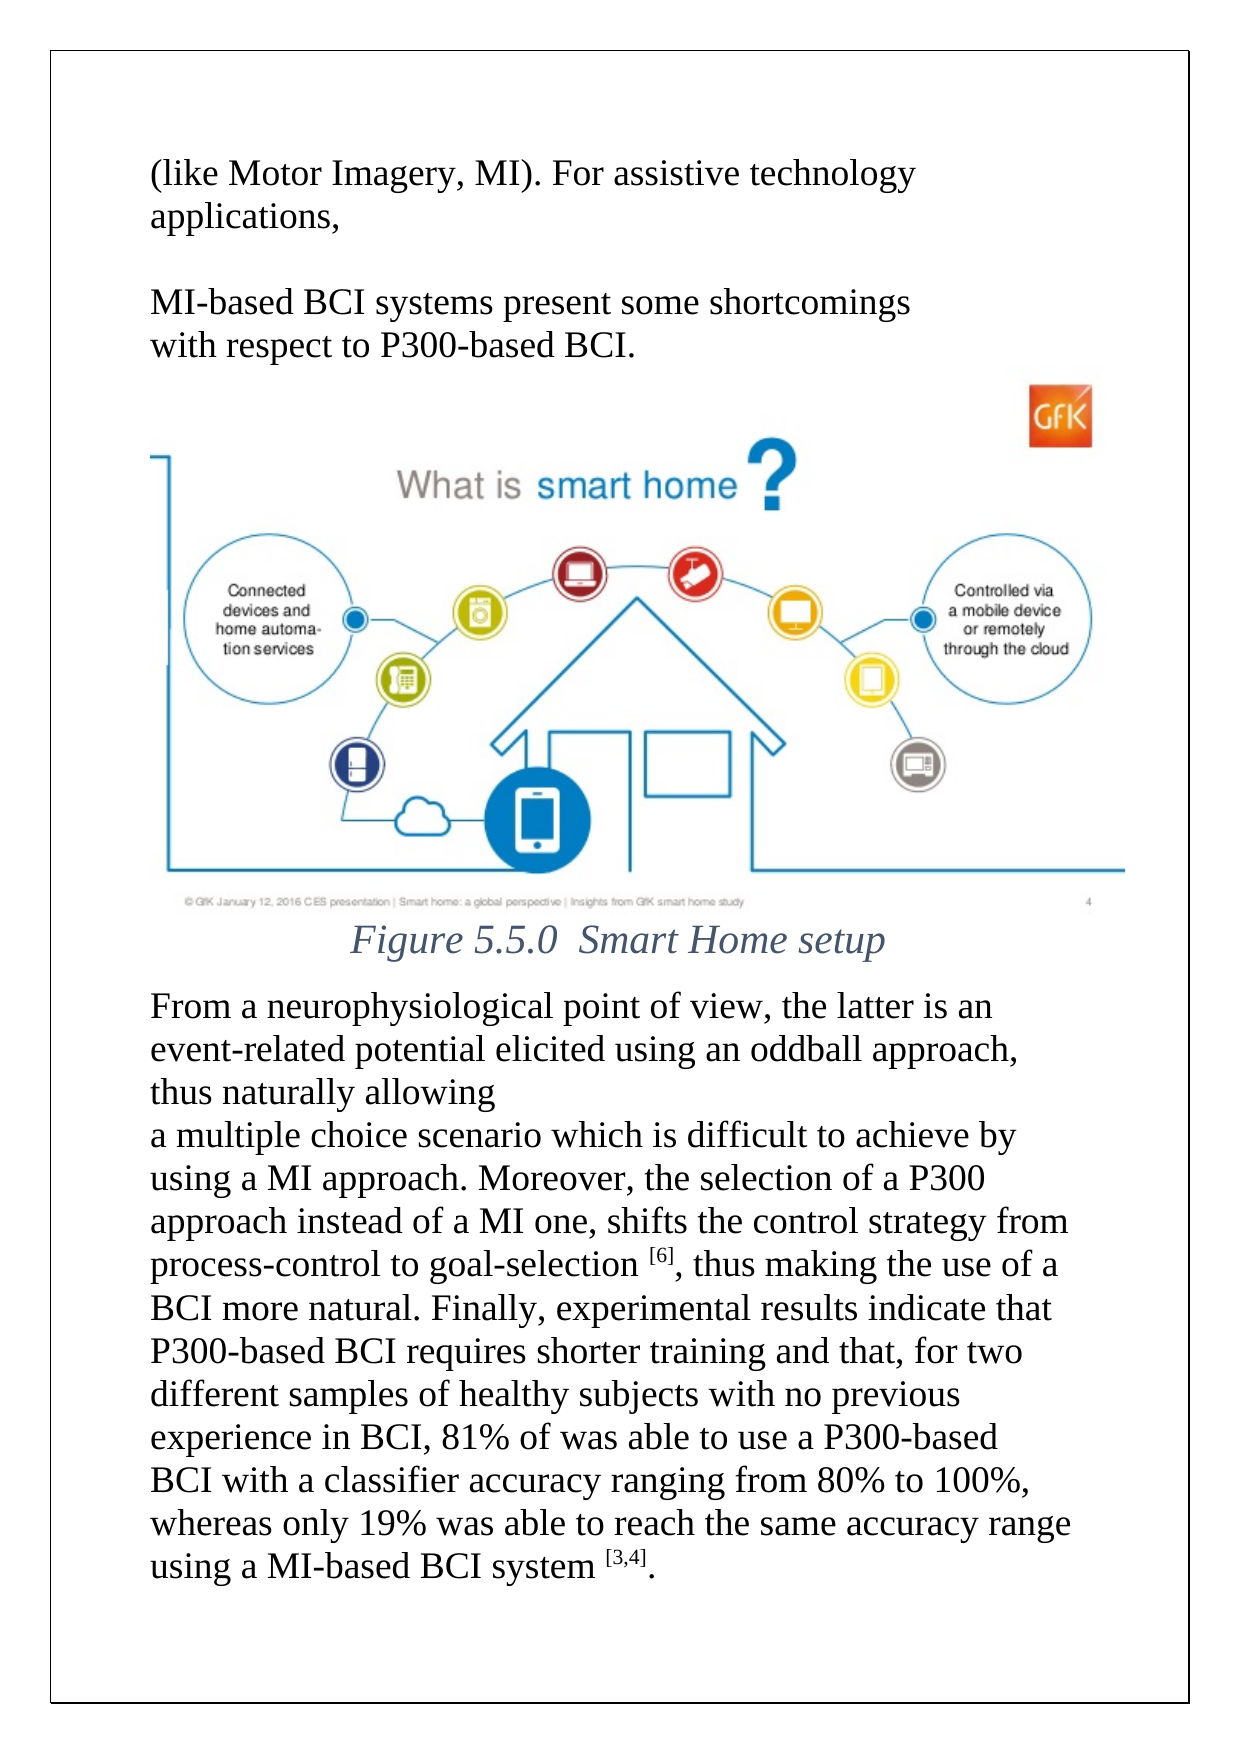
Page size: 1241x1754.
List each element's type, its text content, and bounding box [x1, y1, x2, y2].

text with respect to P300-based BCI. [150, 322, 1089, 365]
picture [150, 365, 1125, 915]
text (like Motor Imagery, MI). For assistive technology applications, [150, 150, 1089, 236]
text a multiple choice scenario which is difficult to achieve by [150, 1112, 1089, 1156]
text whereas only 19% was able to reach the same accuracy range [150, 1501, 1089, 1544]
text MI-based BCI systems present some shortcomings [150, 279, 1089, 322]
text using a MI approach. Moreover, the selection of a P300 approach instead of a MI one, shifts the control strategy from process-control to goal-selection [6], thus making the use of a BCI more natural. Finally, experimental results indicate that P300-based BCI requires shorter training and that, for two different samples of healthy subjects with no previous experience in BCI, 81% of was able to use a P300-based [150, 1156, 1089, 1457]
text BCI with a classifier accuracy ranging from 80% to 100%, [150, 1457, 1089, 1501]
text From a neurophysiological point of view, the latter is an event-related potential elicited using an oddball approach, thus naturally allowing [150, 983, 1089, 1112]
text using a MI-based BCI system [3,4]. [150, 1544, 1089, 1587]
